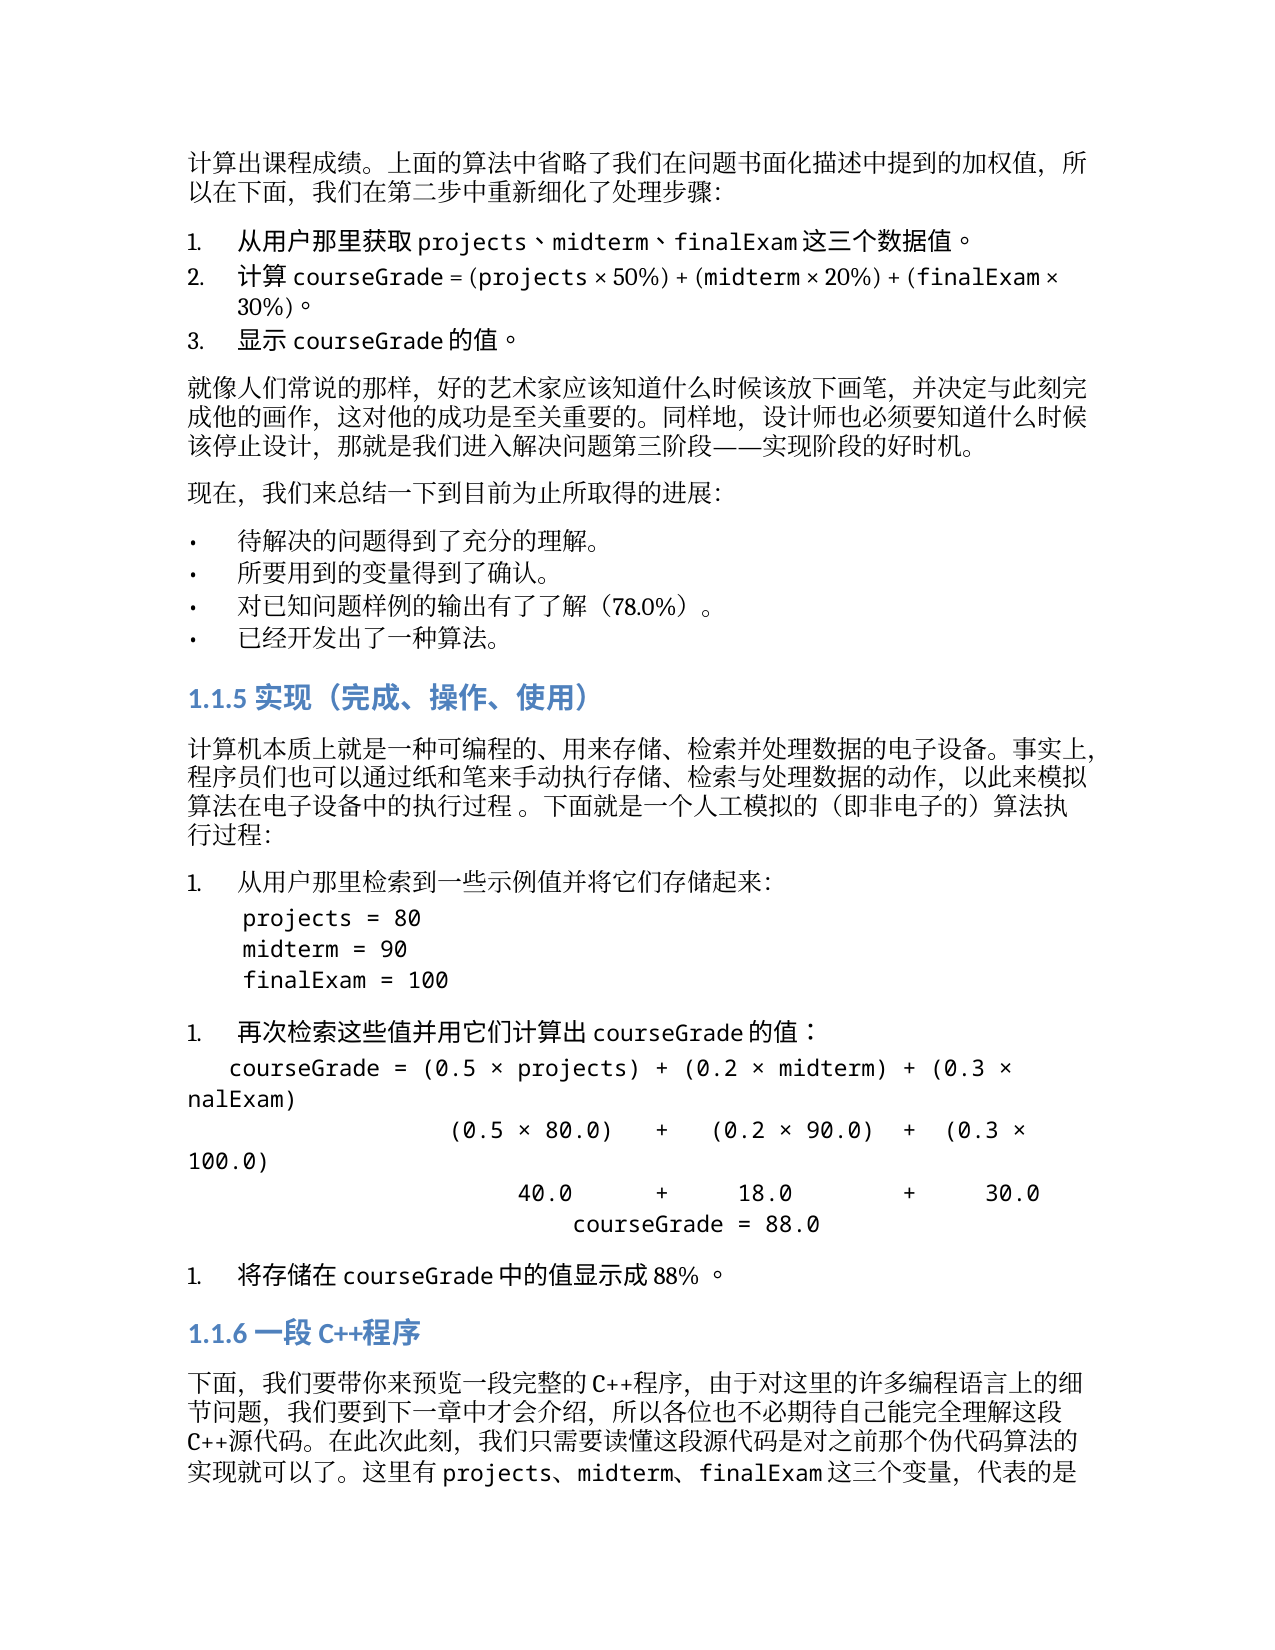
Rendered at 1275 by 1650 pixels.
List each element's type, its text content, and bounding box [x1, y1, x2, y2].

text projects = 80 midterm = 90 finalExam = 100 [187, 902, 1087, 996]
list 从用户那里获取projects、midterm、finalExam这三个数据值。 [187, 226, 1087, 257]
list 从用户那里检索到一些示例值并将它们存储起来： [187, 869, 1087, 898]
text courseGrade = (0.5 × projects) + (0.2 × midterm) + (0.3 × nalExam) (0.5 × 80.0) + (0.2 × 90.0) + (0.3 × 100.0) 40.0 + 18.0 + 30.0 courseGrade = 88.0 [187, 1051, 1087, 1239]
text 计算机本质上就是一种可编程的、用来存储、检索并处理数据的电子设备。事实上，程序员们也可以通过纸和笔来手动执行存储、检索与处理数据的动作，以此来模拟算法在电子设备中的执行过程 。下面就是一个人工模拟的（即非电子的）算法执行过程： [187, 736, 1087, 851]
list 将存储在courseGrade中的值显示成88% 。 [187, 1260, 1087, 1291]
list 所要用到的变量得到了确认。 [187, 560, 1087, 589]
text 就像人们常说的那样，好的艺术家应该知道什么时候该放下画笔，并决定与此刻完成他的画作，这对他的成功是至关重要的。同样地，设计师也必须要知道什么时候该停止设计，那就是我们进入解决问题第三阶段——实现阶段的好时机。 [187, 375, 1087, 461]
text 很显然，我们在上面对计算课程成绩问题的的处理步骤的描述是不够详细的，我们还需对它进行进一步的细化。具体来说就是，说清楚在处理过程中如何用输入数据计算出课程成绩。上面的算法中省略了我们在问题书面化描述中提到的加权值，所以在下面，我们在第二步中重新细化了处理步骤： [187, 150, 1087, 207]
list 待解决的问题得到了充分的理解。 [187, 527, 1087, 556]
subtitle 1.1.6 一段C++程序 [187, 1312, 1087, 1352]
list 计算courseGrade = (projects × 50%) + (midterm × 20%) + (finalExam × 30%)。 [187, 261, 1087, 321]
subtitle 1.1.5 实现（完成、操作、使用） [187, 674, 1087, 717]
text 现在，我们来总结一下到目前为止所取得的进展： [187, 480, 1087, 509]
list 已经开发出了一种算法。 [187, 625, 1087, 654]
list 对已知问题样例的输出有了了解（78.0%）。 [187, 592, 1087, 621]
list 再次检索这些值并用它们计算出courseGrade的值： [187, 1016, 1087, 1048]
list 显示courseGrade的值。 [187, 325, 1087, 356]
